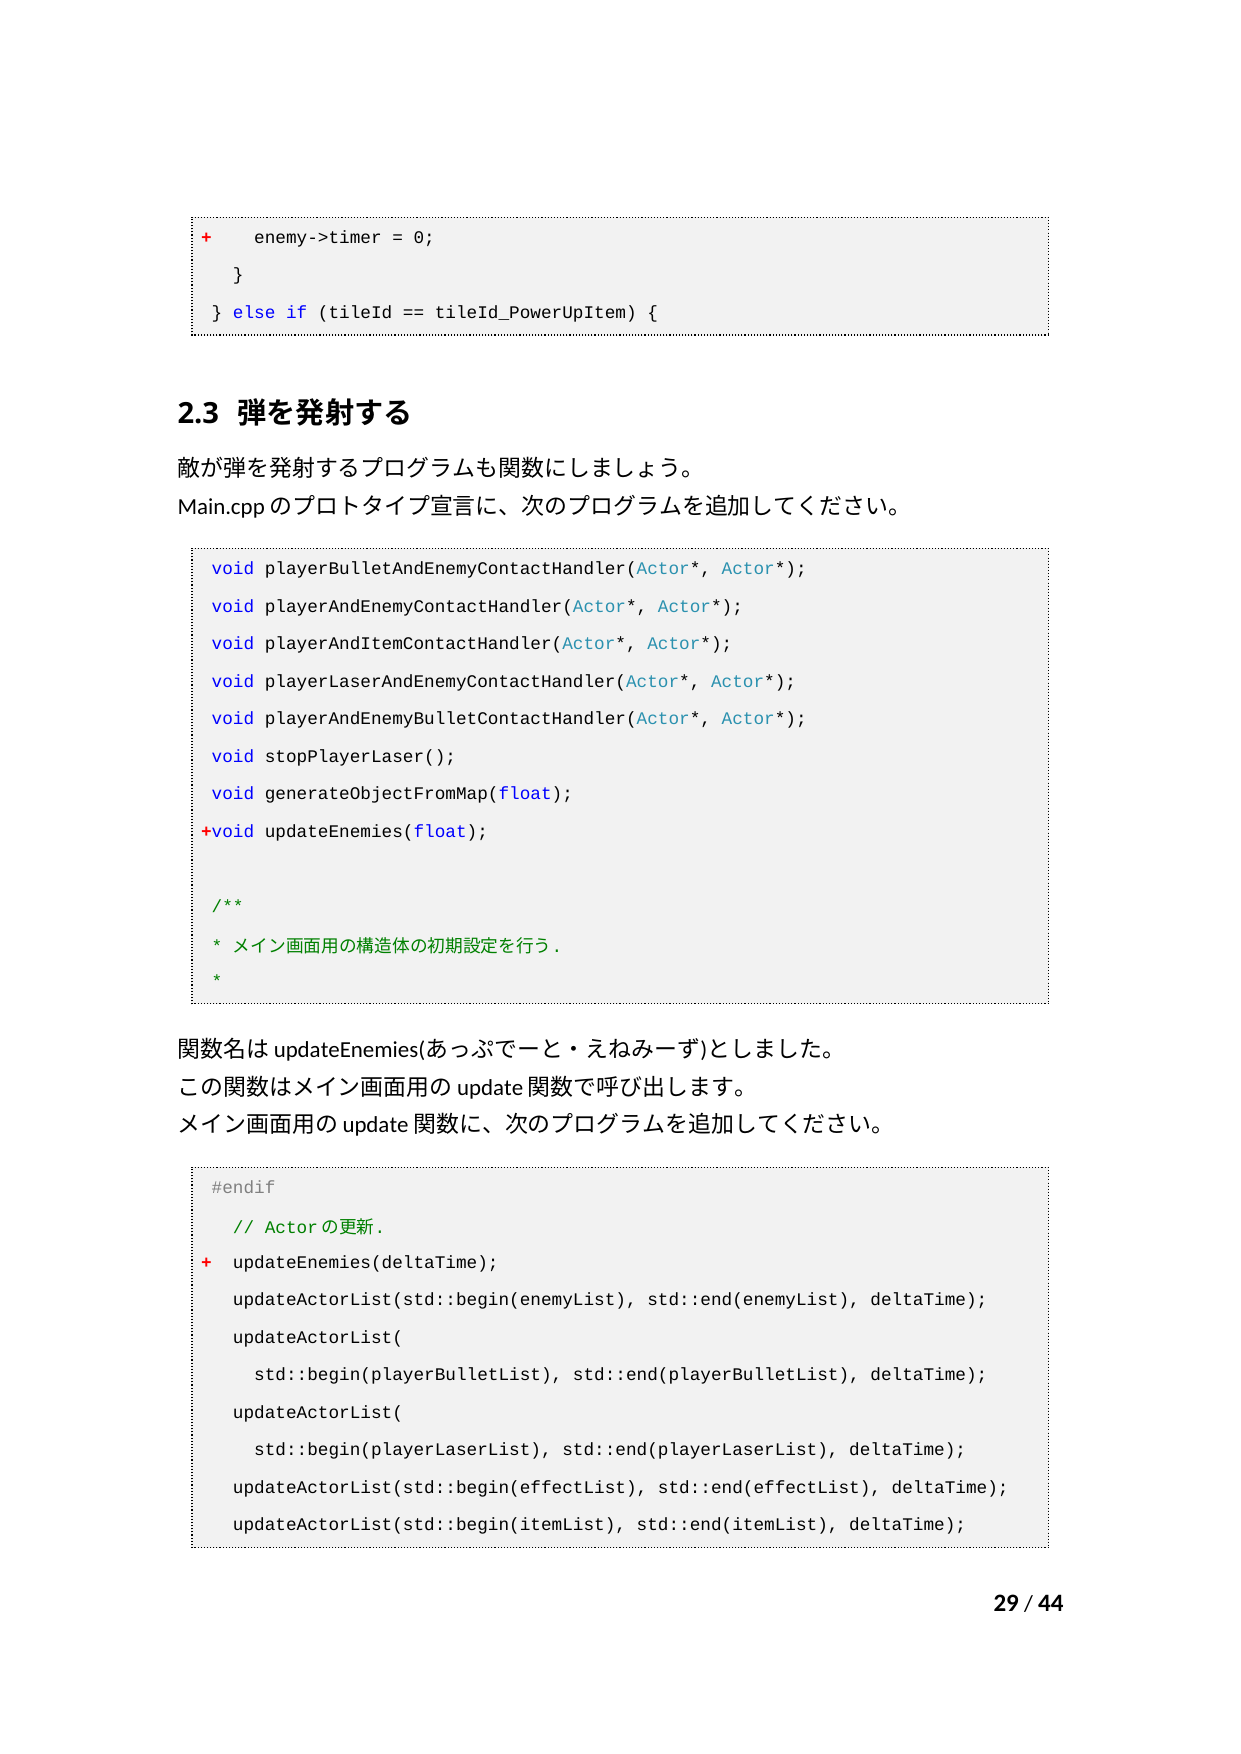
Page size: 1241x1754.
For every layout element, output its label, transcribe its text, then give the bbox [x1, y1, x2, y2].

text void playerBulletAndEnemyContactHandler(Actor*, Actor*); void playerAndEnemyContactHandler(Actor*, Actor*); void playerAndItemContactHandler(Actor*, Actor*); void playerLaserAndEnemyContactHandler(Actor*, Actor*); void playerAndEnemyBulletContactHandler(Actor*, Actor*); void stopPlayerLaser(); void generateObjectFromMap(float); +void updateEnemies(float); /** * メイン画面用の構造体の初期設定を行う. * [191, 548, 1049, 1004]
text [191, 1167, 1049, 1548]
subtitle 弾を発射する [177, 373, 1063, 448]
text 敵が弾を発射するプログラムも関数にしましょう。 Main.cppのプロトタイプ宣言に、次のプログラムを追加してください。 [177, 448, 1063, 523]
text 関数名はupdateEnemies(あっぷでーと・えねみーず)としました。 この関数はメイン画面用のupdate関数で呼び出します。 メイン画面用のupdate関数に、次のプログラムを追加してください。 [177, 1029, 1063, 1142]
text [191, 217, 1049, 336]
